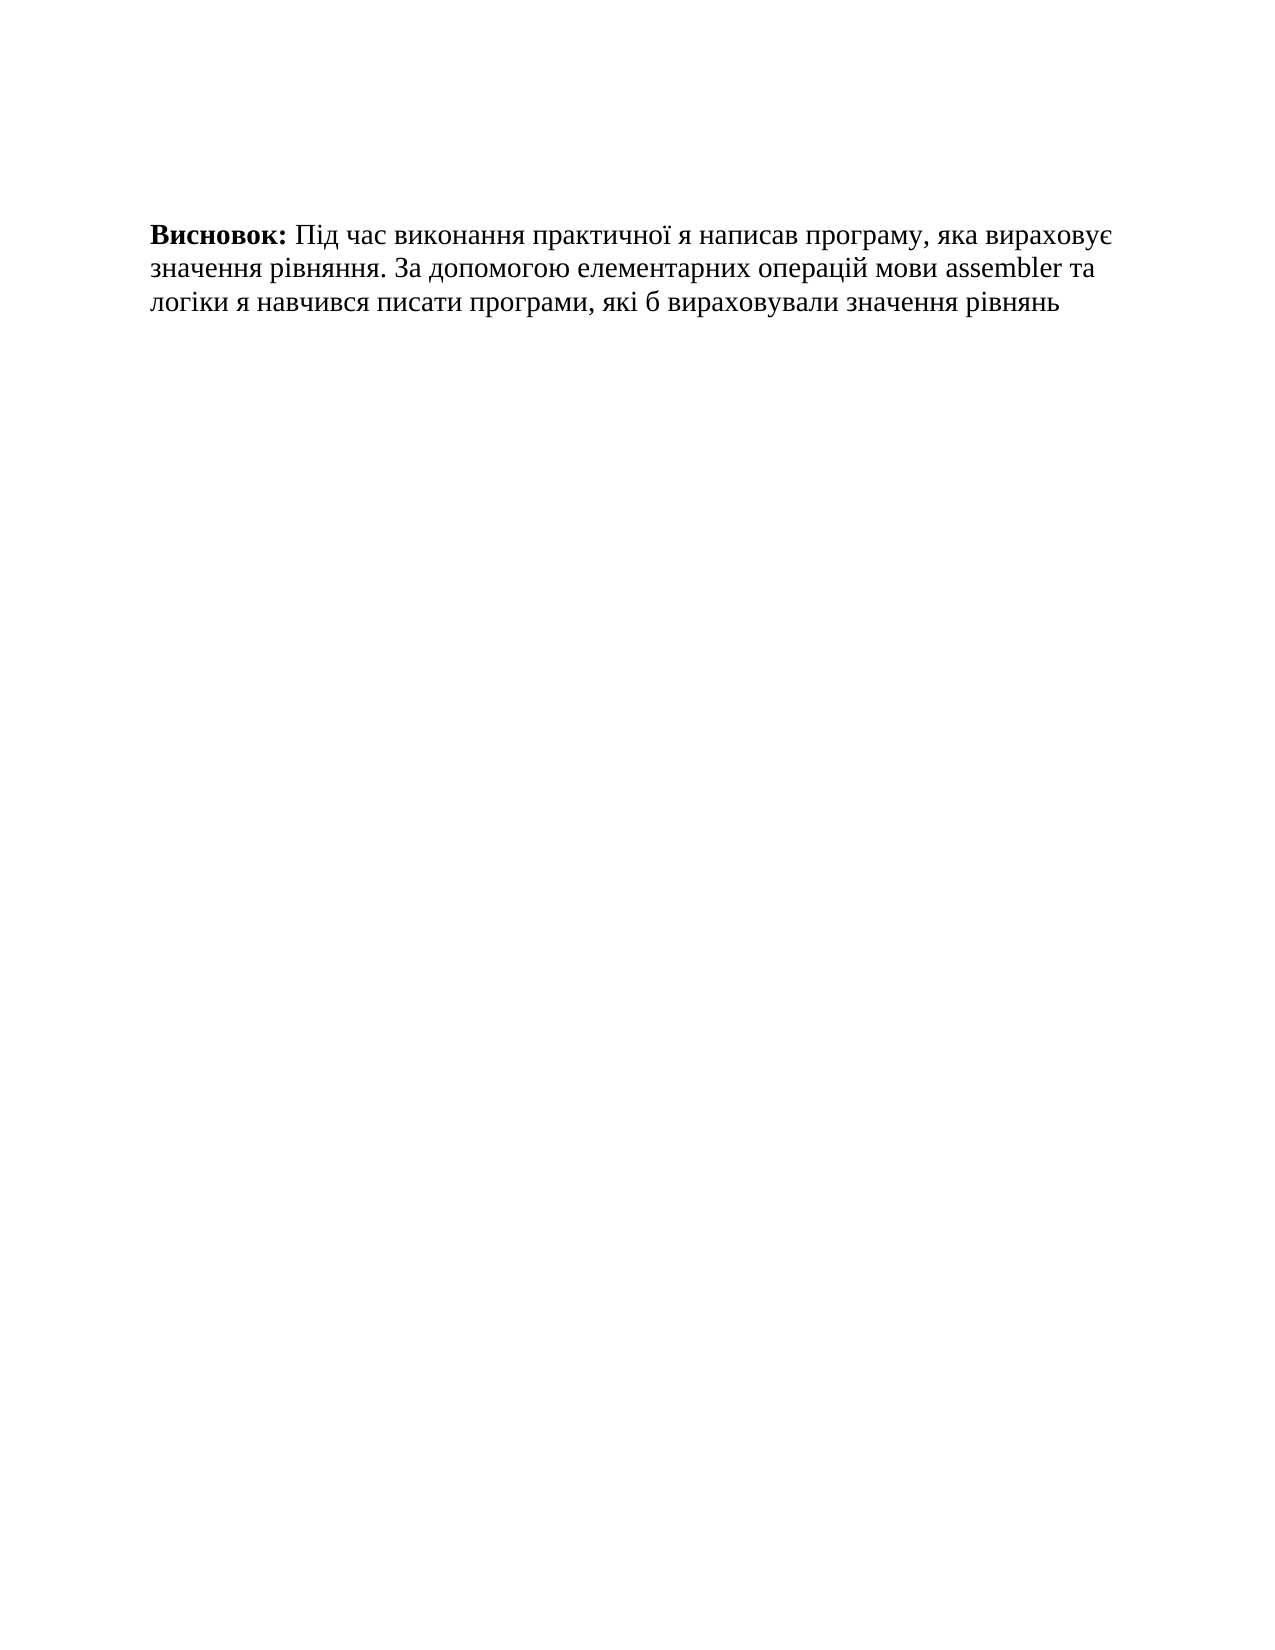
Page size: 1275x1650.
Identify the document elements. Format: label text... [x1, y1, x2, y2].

text Висновок: Під час виконання практичної я написав програму, яка вираховує значення рівняння. За допомогою елементарних операцій мови assembler та логіки я навчився писати програми, які б вираховували значення рівнянь [150, 217, 1125, 318]
